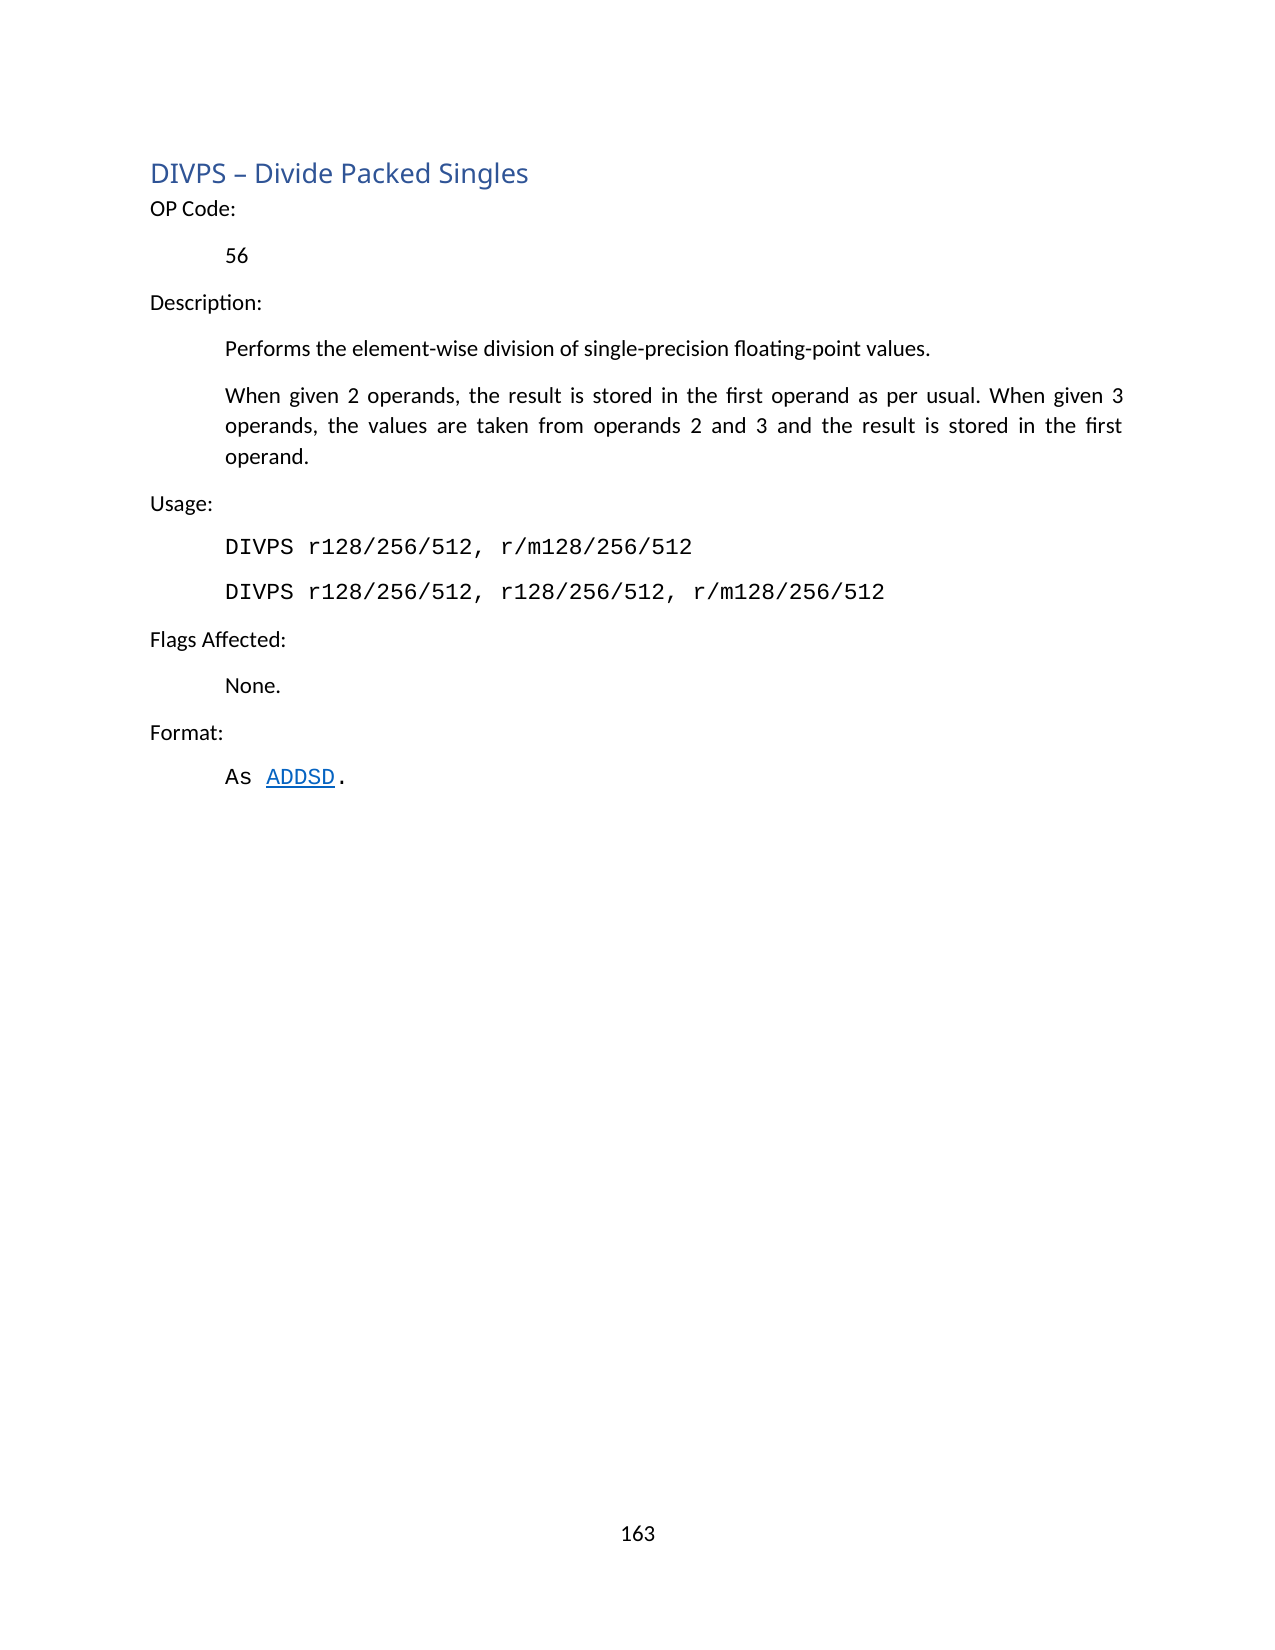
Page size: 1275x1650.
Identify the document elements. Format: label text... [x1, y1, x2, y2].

text OP Code: [150, 194, 1125, 222]
text Flags Affected: [150, 625, 1125, 653]
text Performs the element-wise division of single-precision floating-point values. [225, 334, 1125, 363]
text When given 2 operands, the result is stored in the first operand as per usual. When given 3 operands, the values are taken from operands 2 and 3 and the result is stored in the first operand. [225, 381, 1125, 470]
text DIVPS r128/256/512, r128/256/512, r/m128/256/512 [225, 580, 1125, 606]
text Format: [150, 718, 1125, 747]
text Usage: [150, 489, 1125, 517]
text None. [225, 672, 1125, 700]
text 56 [225, 241, 1125, 269]
text Description: [150, 288, 1125, 316]
text As ADDSD. [225, 765, 1125, 791]
text DIVPS r128/256/512, r/m128/256/512 [225, 536, 1125, 562]
subtitle DIVPS – Divide Packed Singles [150, 154, 1125, 191]
